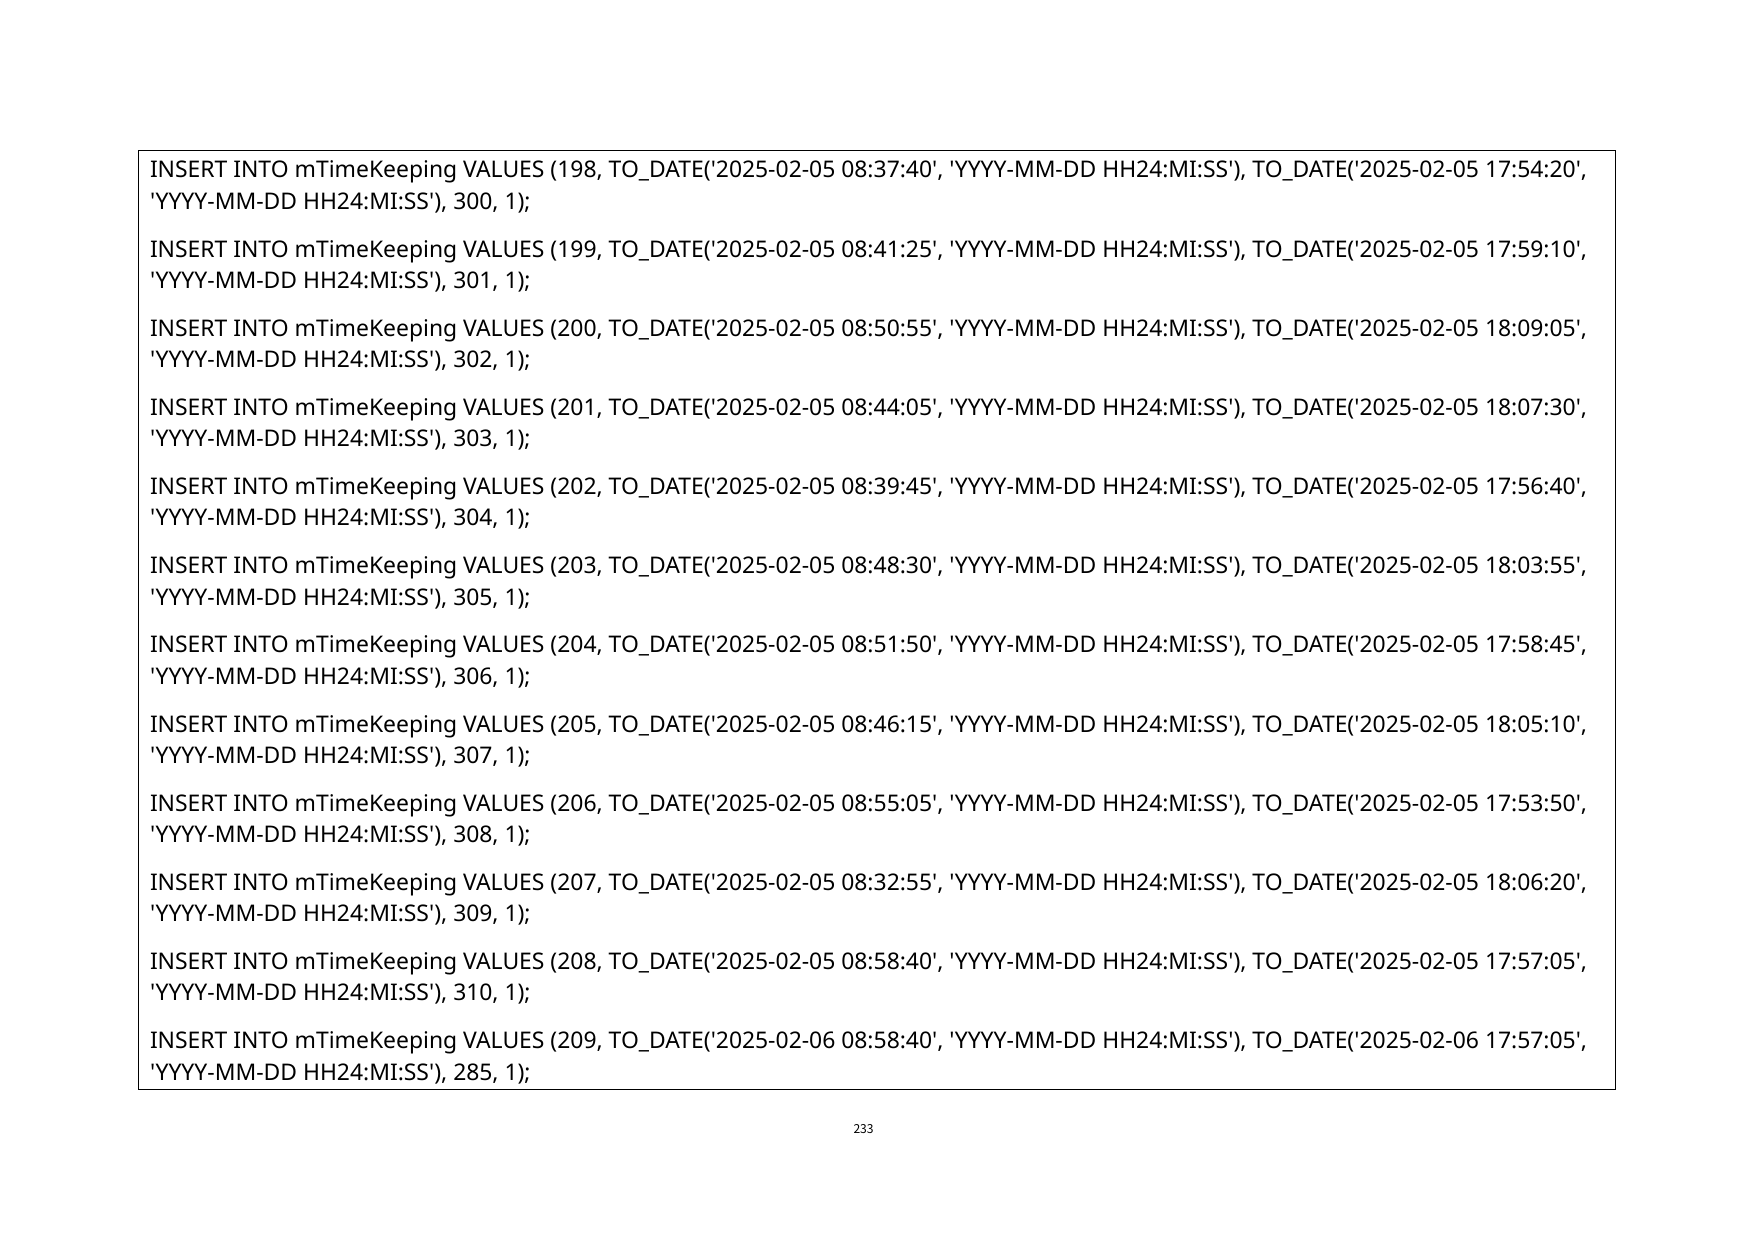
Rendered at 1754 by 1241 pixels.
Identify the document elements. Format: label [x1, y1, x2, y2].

table_cell [139, 151, 1615, 1089]
